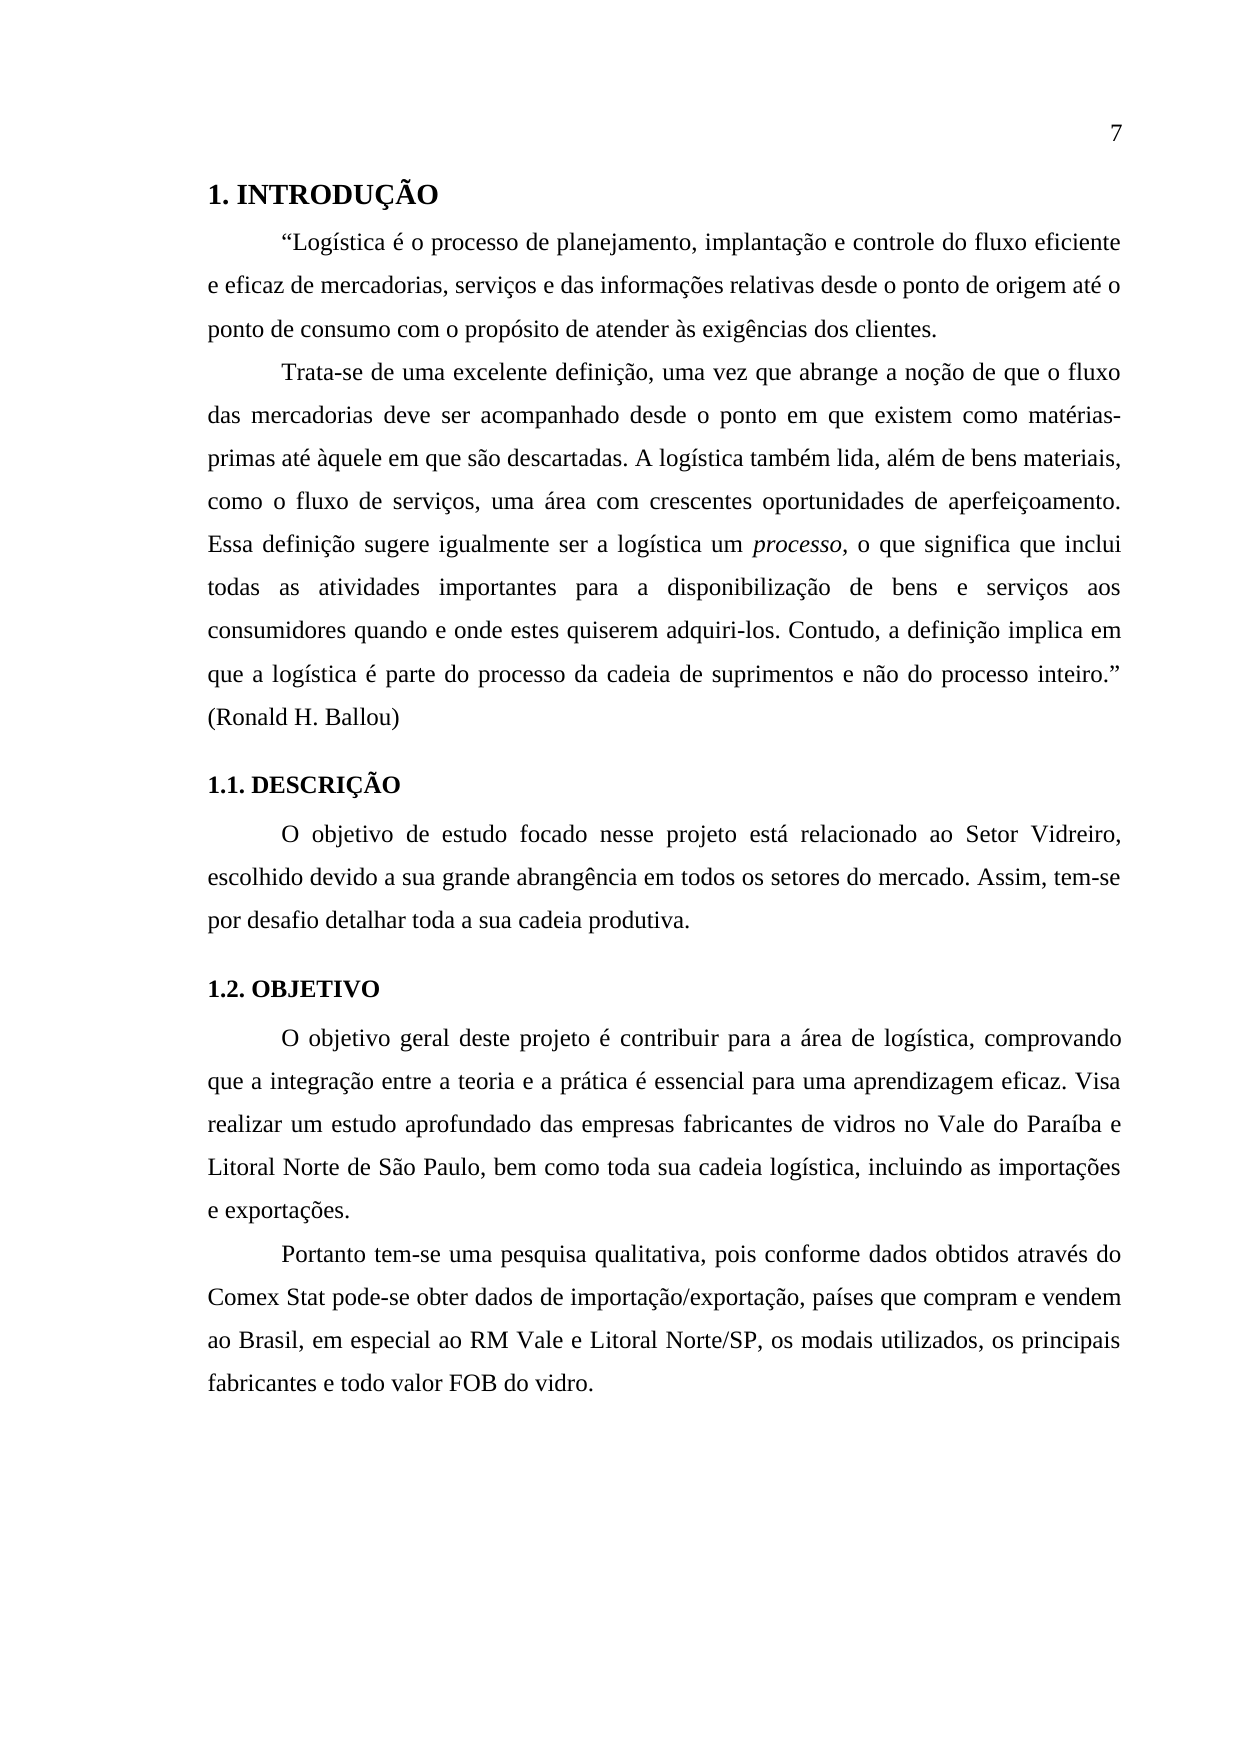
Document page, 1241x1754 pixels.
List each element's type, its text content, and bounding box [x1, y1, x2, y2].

text Trata-se de uma excelente definição, uma vez que abrange a noção de que o fluxo das mercadorias deve ser acompanhado desde o ponto em que existem como matérias-primas até àquele em que são descartadas. A logística também lida, além de bens materiais, como o fluxo de serviços, uma área com crescentes oportunidades de aperfeiçoamento. Essa definição sugere igualmente ser a logística um processo, o que significa que inclui todas as atividades importantes para a disponibilização de bens e serviços aos consumidores quando e onde estes quiserem adquiri-los. Contudo, a definição implica em que a logística é parte do processo da cadeia de suprimentos e não do processo inteiro.” (Ronald H. Ballou) [207, 357, 1122, 731]
text O objetivo de estudo focado nesse projeto está relacionado ao Setor Vidreiro, escolhido devido a sua grande abrangência em todos os setores do mercado. Assim, tem-se por desafio detalhar toda a sua cadeia produtiva. [207, 819, 1122, 934]
subtitle 1.1. DESCRIÇÃO [207, 770, 1122, 799]
text Portanto tem-se uma pesquisa qualitativa, pois conforme dados obtidos através do Comex Stat pode-se obter dados de importação/exportação, países que compram e vendem ao Brasil, em especial ao RM Vale e Litoral Norte/SP, os modais utilizados, os principais fabricantes e todo valor FOB do vidro. [207, 1239, 1122, 1397]
text O objetivo geral deste projeto é contribuir para a área de logística, comprovando que a integração entre a teoria e a prática é essencial para uma aprendizagem eficaz. Visa realizar um estudo aprofundado das empresas fabricantes de vidros no Vale do Paraíba e Litoral Norte de São Paulo, bem como toda sua cadeia logística, incluindo as importações e exportações. [207, 1023, 1122, 1224]
text “Logística é o processo de planejamento, implantação e controle do fluxo eficiente e eficaz de mercadorias, serviços e das informações relativas desde o ponto de origem até o ponto de consumo com o propósito de atender às exigências dos clientes. [207, 227, 1122, 342]
subtitle 1. INTRODUÇÃO [207, 177, 1122, 211]
subtitle 1.2. OBJETIVO [207, 974, 1122, 1002]
